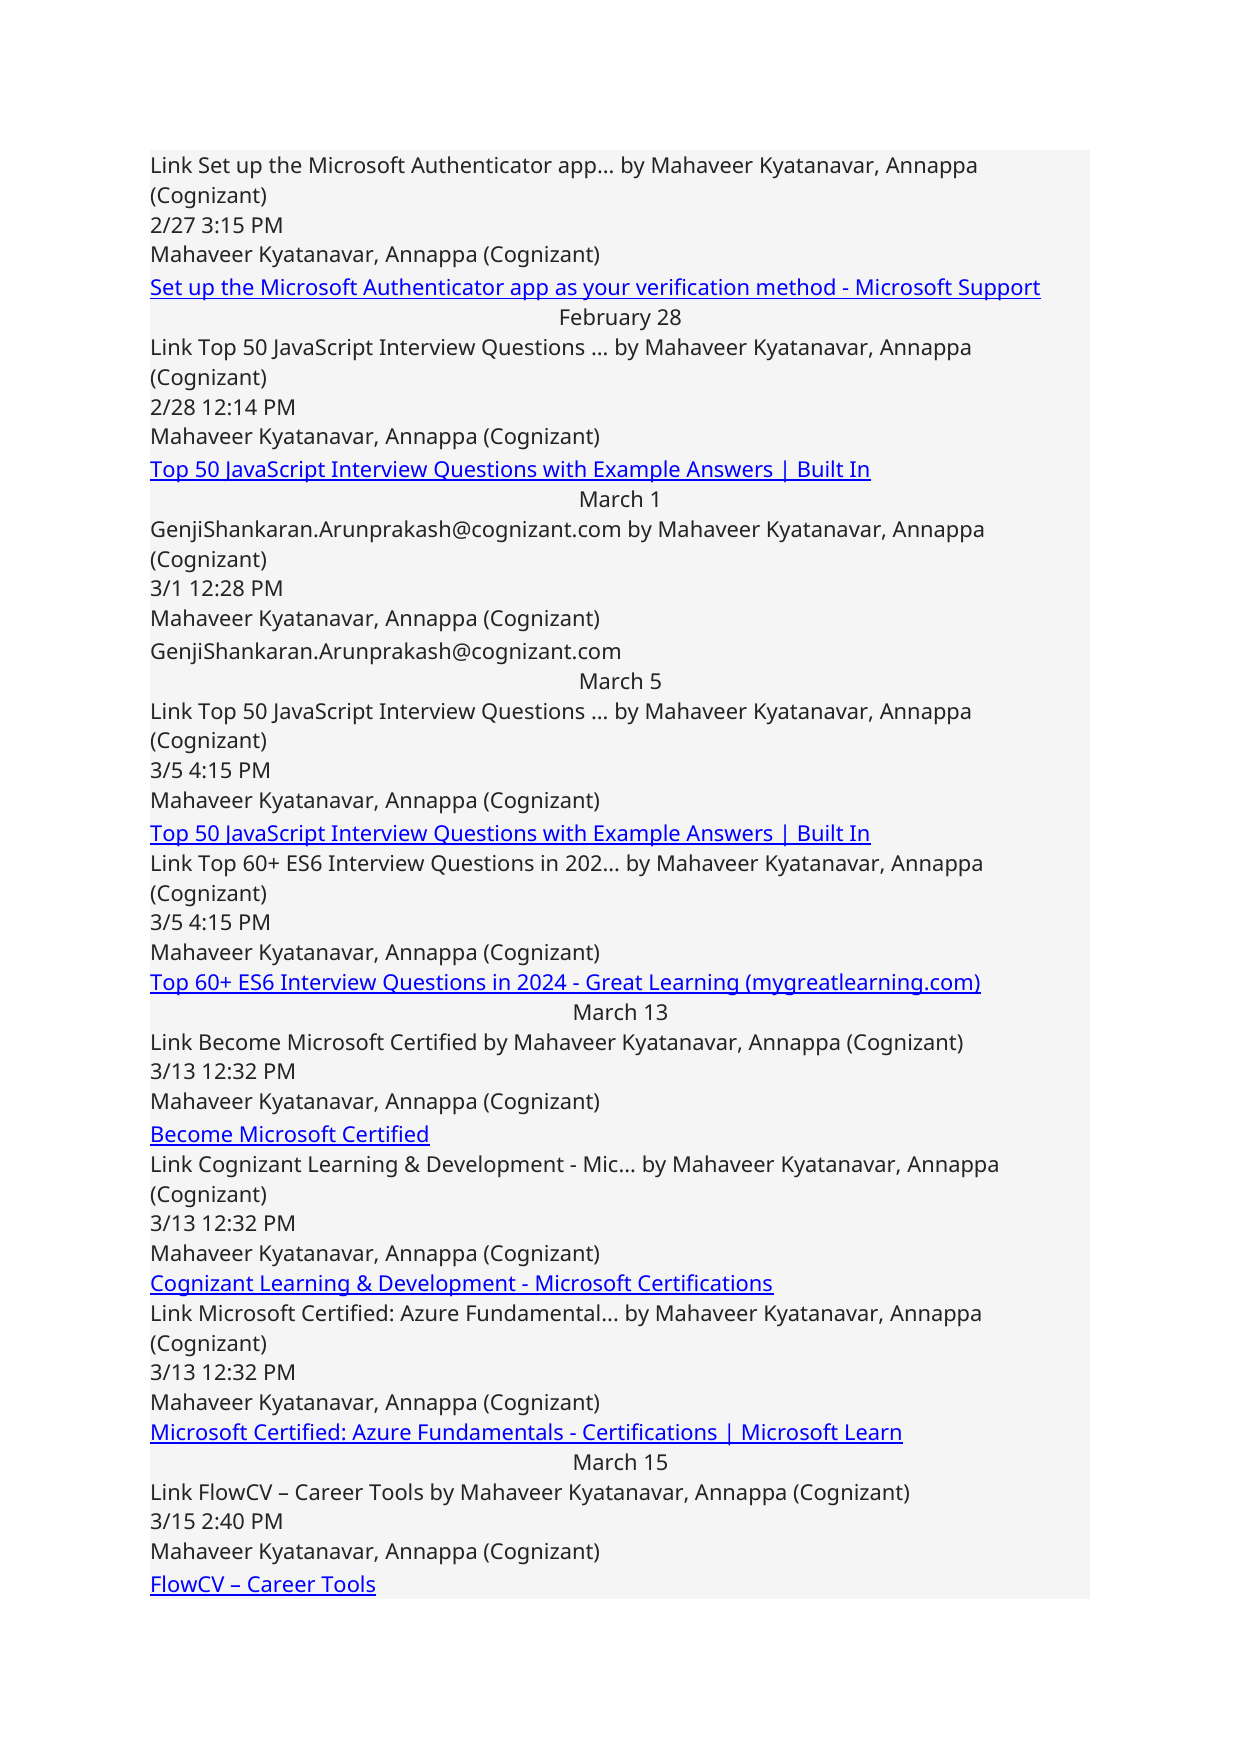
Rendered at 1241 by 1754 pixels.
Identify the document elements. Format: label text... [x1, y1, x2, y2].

text Link Set up the Microsoft Authenticator app... by Mahaveer Kyatanavar, Annappa (Cognizant) [150, 150, 1090, 209]
text Link Top 60+ ES6 Interview Questions in 202... by Mahaveer Kyatanavar, Annappa (Cognizant) [150, 848, 1090, 907]
text Microsoft Certified: Azure Fundamentals - Certifications | Microsoft Learn [150, 1417, 1090, 1447]
text Mahaveer Kyatanavar, Annappa (Cognizant) [150, 1238, 1090, 1268]
text Mahaveer Kyatanavar, Annappa (Cognizant) [150, 1387, 1090, 1417]
text Become Microsoft Certified [150, 1119, 1090, 1149]
text March 13 [150, 997, 1090, 1026]
text February 28 [150, 302, 1090, 332]
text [150, 1536, 1090, 1566]
text Mahaveer Kyatanavar, Annappa (Cognizant) [150, 937, 1090, 967]
text Top 50 JavaScript Interview Questions with Example Answers | Built In [150, 818, 1090, 848]
text GenjiShankaran.Arunprakash@cognizant.com by Mahaveer Kyatanavar, Annappa (Cognizant) [150, 514, 1090, 573]
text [150, 239, 1090, 269]
text GenjiShankaran.Arunprakash@cognizant.com [150, 636, 1090, 666]
text 3/13 12:32 PM [150, 1208, 1090, 1238]
text Mahaveer Kyatanavar, Annappa (Cognizant) [150, 1086, 1090, 1116]
text 3/5 4:15 PM [150, 907, 1090, 937]
text 3/1 12:28 PM [150, 573, 1090, 603]
text Mahaveer Kyatanavar, Annappa (Cognizant) [150, 603, 1090, 633]
text Link Top 50 JavaScript Interview Questions ... by Mahaveer Kyatanavar, Annappa (Cognizant) [150, 696, 1090, 755]
text 3/13 12:32 PM [150, 1357, 1090, 1387]
text FlowCV – Career Tools [150, 1569, 1090, 1599]
text 3/13 12:32 PM [150, 1056, 1090, 1086]
text March 1 [150, 484, 1090, 514]
text Link Microsoft Certified: Azure Fundamental... by Mahaveer Kyatanavar, Annappa (Cognizant) [150, 1298, 1090, 1357]
text March 15 [150, 1447, 1090, 1476]
text Link Cognizant Learning & Development - Mic... by Mahaveer Kyatanavar, Annappa (Cognizant) [150, 1149, 1090, 1208]
text 3/15 2:40 PM [150, 1506, 1090, 1536]
text Link Top 50 JavaScript Interview Questions ... by Mahaveer Kyatanavar, Annappa (Cognizant) [150, 332, 1090, 391]
text Top 60+ ES6 Interview Questions in 2024 - Great Learning (mygreatlearning.com) [150, 967, 1090, 997]
text March 5 [150, 666, 1090, 696]
text Mahaveer Kyatanavar, Annappa (Cognizant) [150, 785, 1090, 815]
text 3/5 4:15 PM [150, 755, 1090, 785]
text 2/27 3:15 PM [150, 209, 1090, 239]
text Cognizant Learning & Development - Microsoft Certifications [150, 1268, 1090, 1298]
text Mahaveer Kyatanavar, Annappa (Cognizant) [150, 421, 1090, 451]
text Link Become Microsoft Certified by Mahaveer Kyatanavar, Annappa (Cognizant) [150, 1026, 1090, 1056]
text Set up the Microsoft Authenticator app as your verification method - Microsoft Support [150, 272, 1090, 302]
text Link FlowCV – Career Tools by Mahaveer Kyatanavar, Annappa (Cognizant) [150, 1476, 1090, 1506]
text Top 50 JavaScript Interview Questions with Example Answers | Built In [150, 454, 1090, 484]
text 2/28 12:14 PM [150, 391, 1090, 421]
